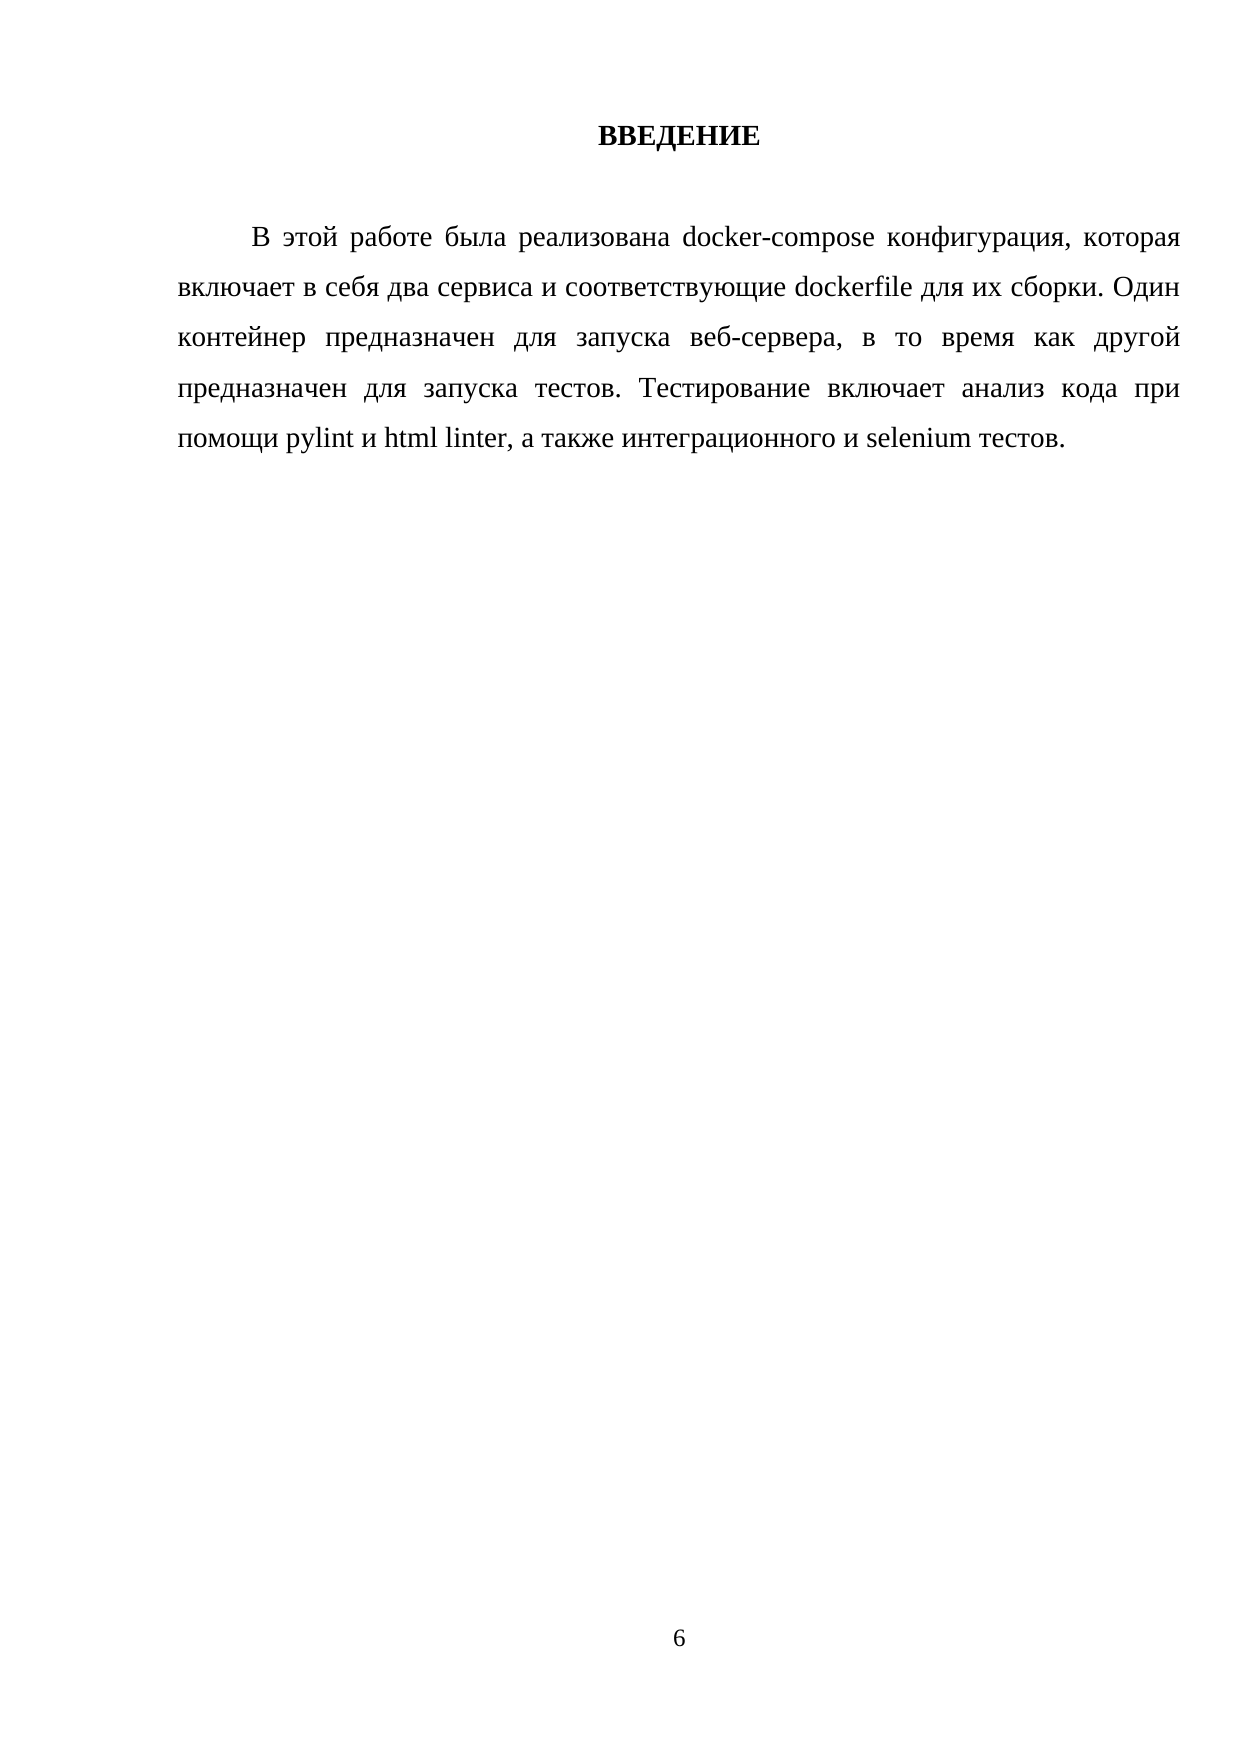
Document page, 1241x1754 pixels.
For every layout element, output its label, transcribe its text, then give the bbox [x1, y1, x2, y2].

text В этой работе была реализована docker-compose конфигурация, которая включает в себя два сервиса и соответствующие dockerfile для их сборки. Один контейнер предназначен для запуска веб-сервера, в то время как другой предназначен для запуска тестов. Тестирование включает анализ кода при помощи pylint и html linter, а также интеграционного и selenium тестов. [177, 219, 1181, 453]
text введение [177, 118, 1181, 152]
